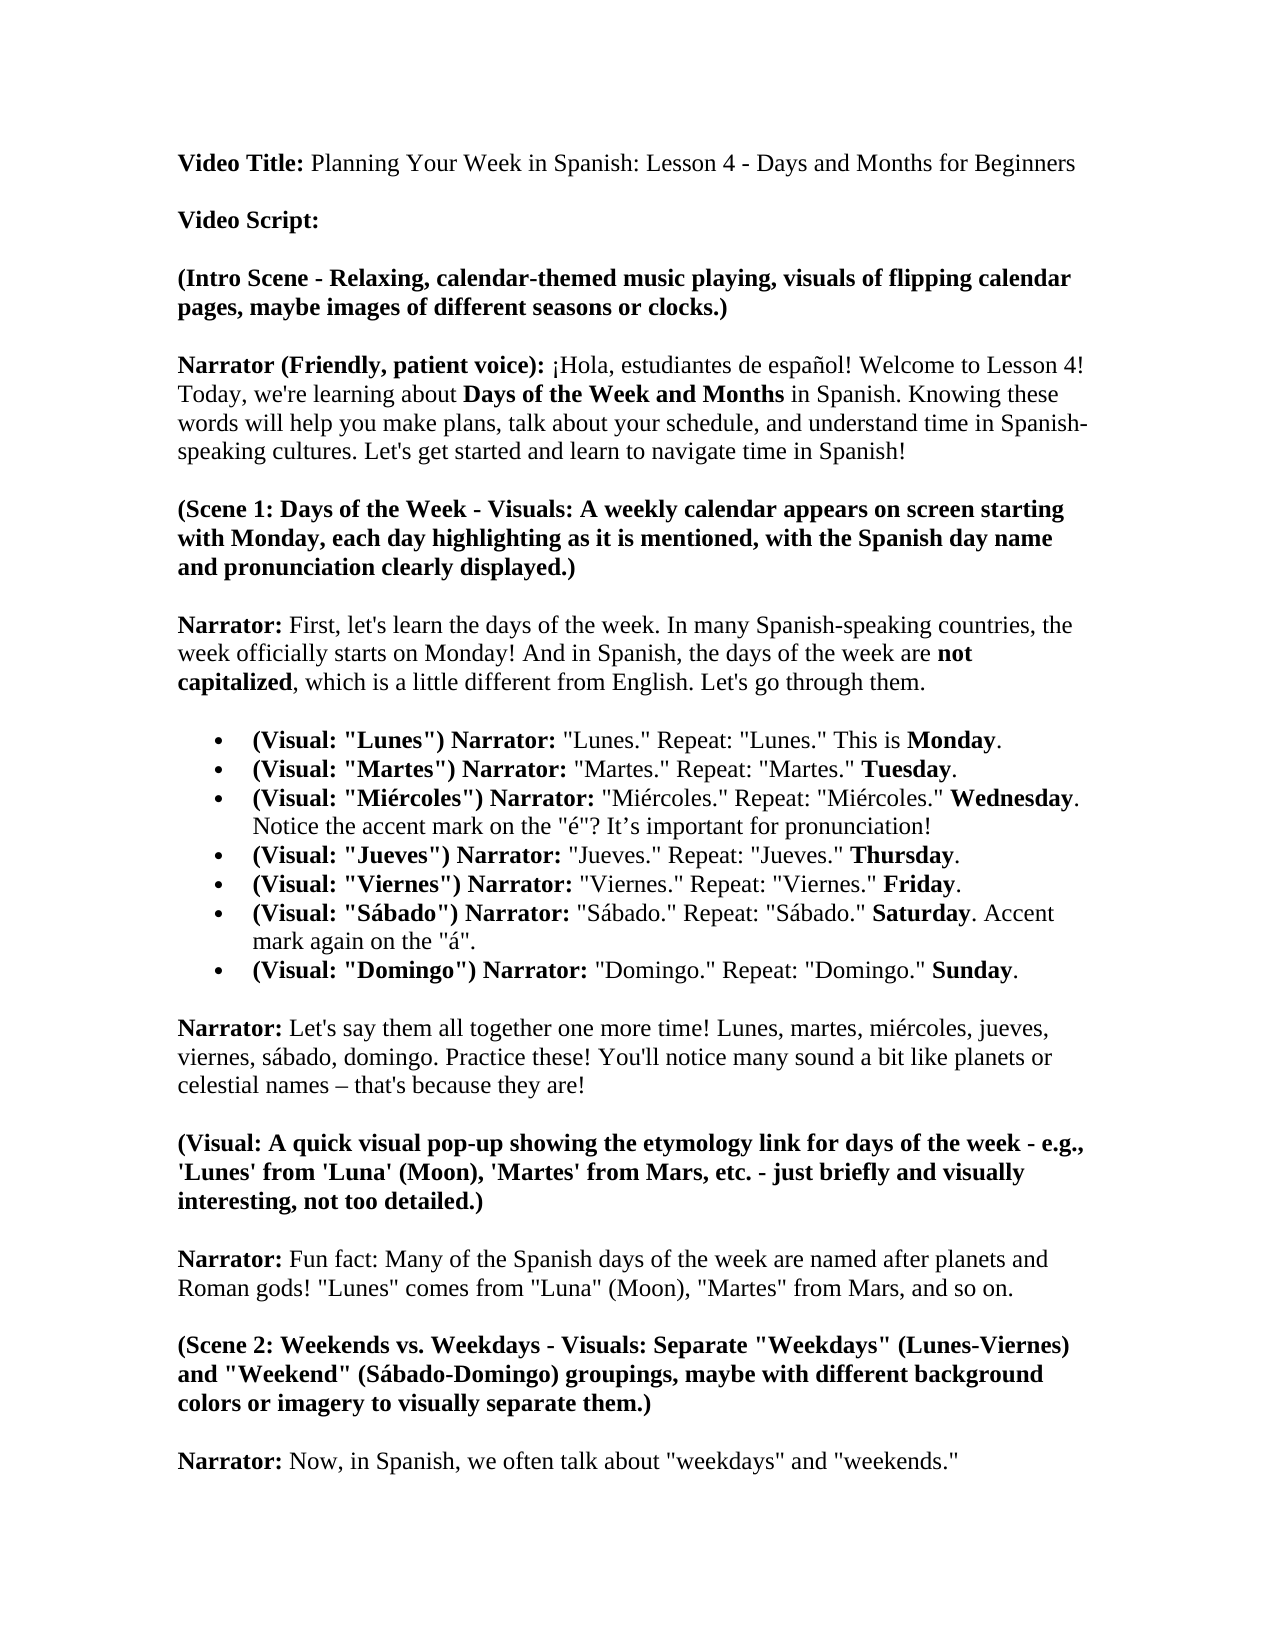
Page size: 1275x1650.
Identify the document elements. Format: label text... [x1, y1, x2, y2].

list (Visual: "Viernes") Narrator: "Viernes." Repeat: "Viernes." Friday. [215, 869, 1098, 898]
text Narrator (Friendly, patient voice): ¡Hola, estudiantes de español! Welcome to Lesson 4! Today, we're learning about Days of the Week and Months in Spanish. Knowing these words will help you make plans, talk about your schedule, and understand time in Spanish-speaking cultures. Let's get started and learn to navigate time in Spanish! [177, 350, 1098, 465]
text (Scene 1: Days of the Week - Visuals: A weekly calendar appears on screen starting with Monday, each day highlighting as it is mentioned, with the Spanish day name and pronunciation clearly displayed.) [177, 494, 1098, 581]
list (Visual: "Sábado") Narrator: "Sábado." Repeat: "Sábado." Saturday. Accent mark again on the "á". [215, 898, 1098, 955]
text Narrator: Let's say them all together one more time! Lunes, martes, miércoles, jueves, viernes, sábado, domingo. Practice these! You'll notice many sound a bit like planets or celestial names – that's because they are! [177, 1013, 1098, 1099]
text (Intro Scene - Relaxing, calendar-themed music playing, visuals of flipping calendar pages, maybe images of different seasons or clocks.) [177, 263, 1098, 321]
list (Visual: "Lunes") Narrator: "Lunes." Repeat: "Lunes." This is Monday. [215, 725, 1098, 754]
text (Visual: A quick visual pop-up showing the etymology link for days of the week - e.g., 'Lunes' from 'Luna' (Moon), 'Martes' from Mars, etc. - just briefly and visually interesting, not too detailed.) [177, 1128, 1098, 1215]
list (Visual: "Domingo") Narrator: "Domingo." Repeat: "Domingo." Sunday. [215, 955, 1098, 984]
text Narrator: First, let's learn the days of the week. In many Spanish-speaking countries, the week officially starts on Monday! And in Spanish, the days of the week are not capitalized, which is a little different from English. Let's go through them. [177, 610, 1098, 696]
text Narrator: Now, in Spanish, we often talk about "weekdays" and "weekends." [177, 1446, 1098, 1475]
list (Visual: "Miércoles") Narrator: "Miércoles." Repeat: "Miércoles." Wednesday. Notice the accent mark on the "é"? It’s important for pronunciation! [215, 783, 1098, 840]
text Video Title: Planning Your Week in Spanish: Lesson 4 - Days and Months for Beginners [177, 148, 1098, 176]
text (Scene 2: Weekends vs. Weekdays - Visuals: Separate "Weekdays" (Lunes-Viernes) and "Weekend" (Sábado-Domingo) groupings, maybe with different background colors or imagery to visually separate them.) [177, 1331, 1098, 1417]
text Narrator: Fun fact: Many of the Spanish days of the week are named after planets and Roman gods! "Lunes" comes from "Luna" (Moon), "Martes" from Mars, and so on. [177, 1244, 1098, 1301]
list (Visual: "Jueves") Narrator: "Jueves." Repeat: "Jueves." Thursday. [215, 840, 1098, 869]
text Video Script: [177, 206, 1098, 234]
list (Visual: "Martes") Narrator: "Martes." Repeat: "Martes." Tuesday. [215, 754, 1098, 783]
